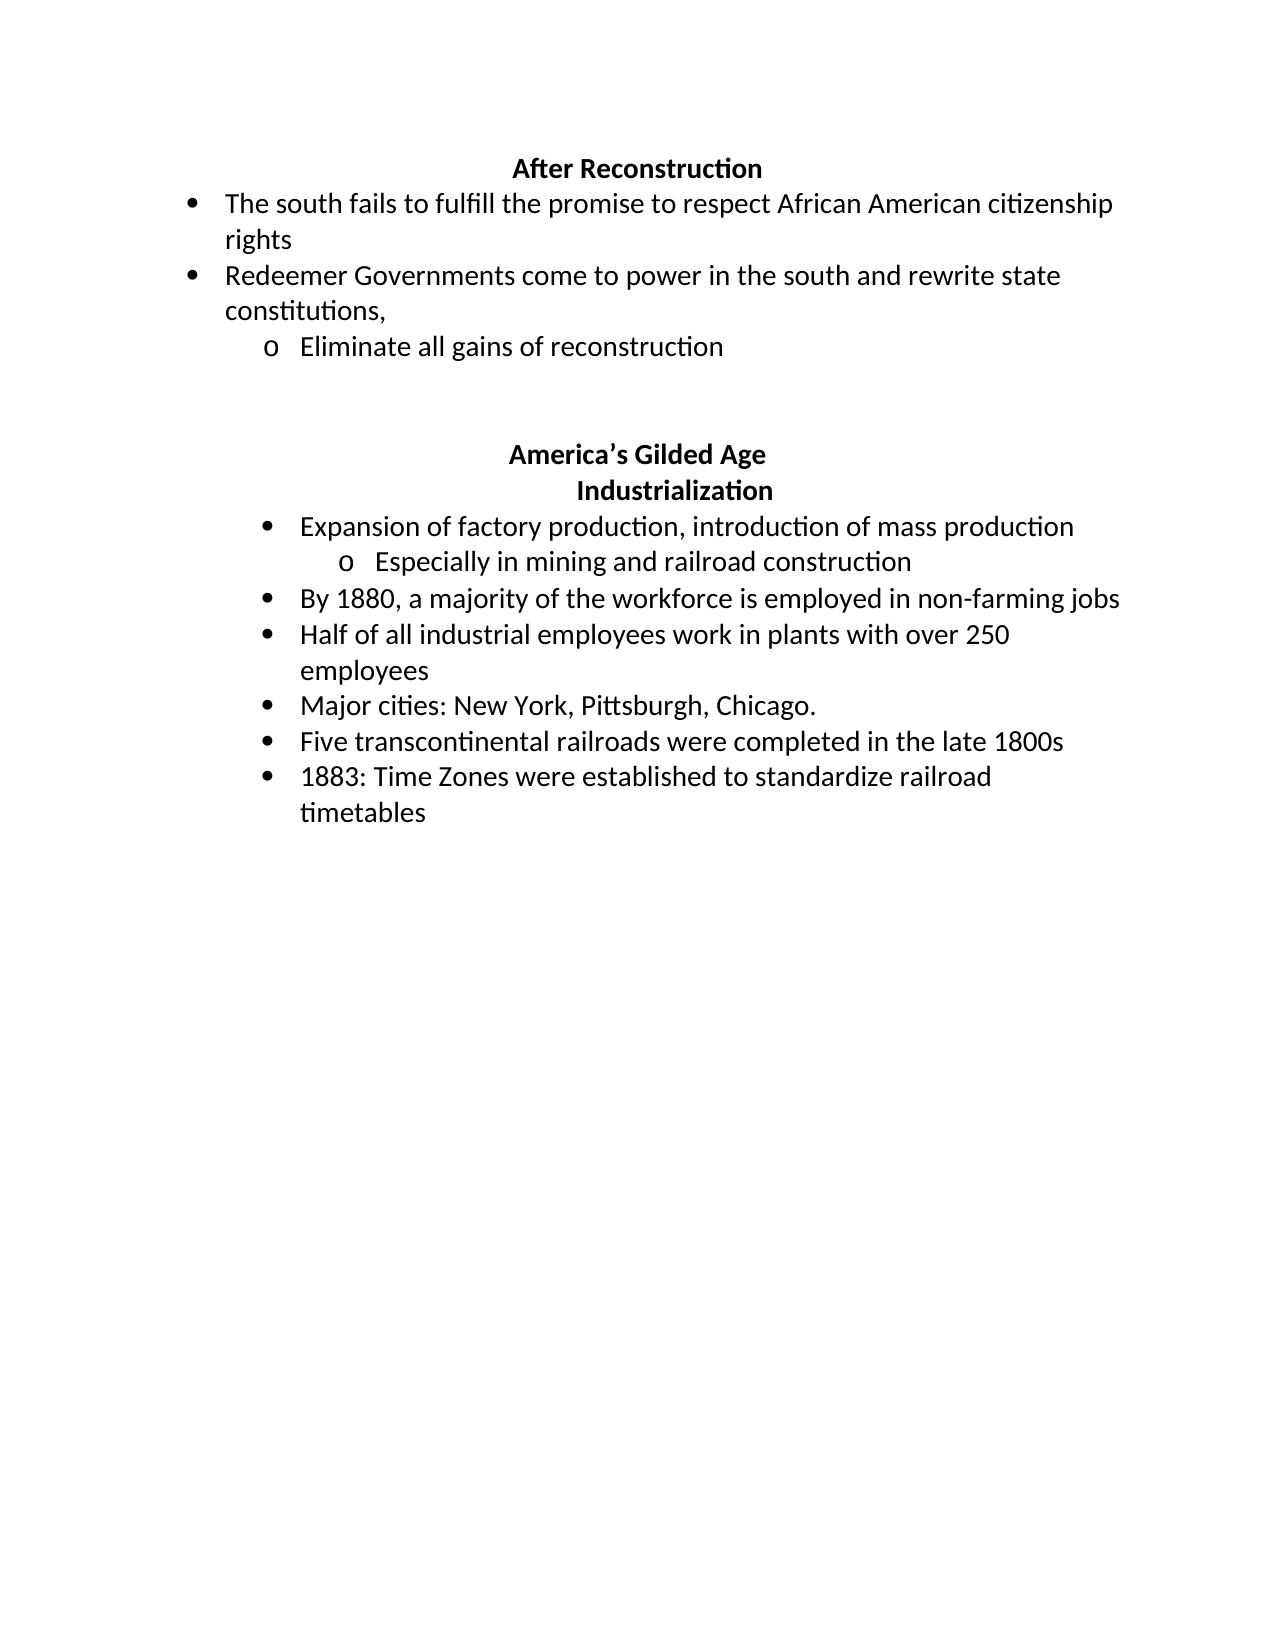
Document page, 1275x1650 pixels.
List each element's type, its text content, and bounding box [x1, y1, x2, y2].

list 1883: Time Zones were established to standardize railroad timetables [262, 758, 1125, 830]
list Especially in mining and railroad construction [337, 543, 1125, 580]
list Major cities: New York, Pittsburgh, Chicago. [262, 687, 1125, 723]
list Expansion of factory production, introduction of mass production [262, 508, 1125, 543]
list By 1880, a majority of the workforce is employed in non-farming jobs [262, 580, 1125, 616]
text America’s Gilded Age [150, 436, 1125, 472]
text After Reconstruction [150, 150, 1125, 186]
list Eliminate all gains of reconstruction [262, 328, 1125, 365]
list The south fails to fulfill the promise to respect African American citizenship rights [187, 186, 1125, 257]
list Five transcontinental railroads were completed in the late 1800s [262, 723, 1125, 758]
list Half of all industrial employees work in plants with over 250 employees [262, 616, 1125, 687]
list Industrialization [225, 472, 1125, 508]
list Redeemer Governments come to power in the south and rewrite state constitutions, [187, 257, 1125, 328]
